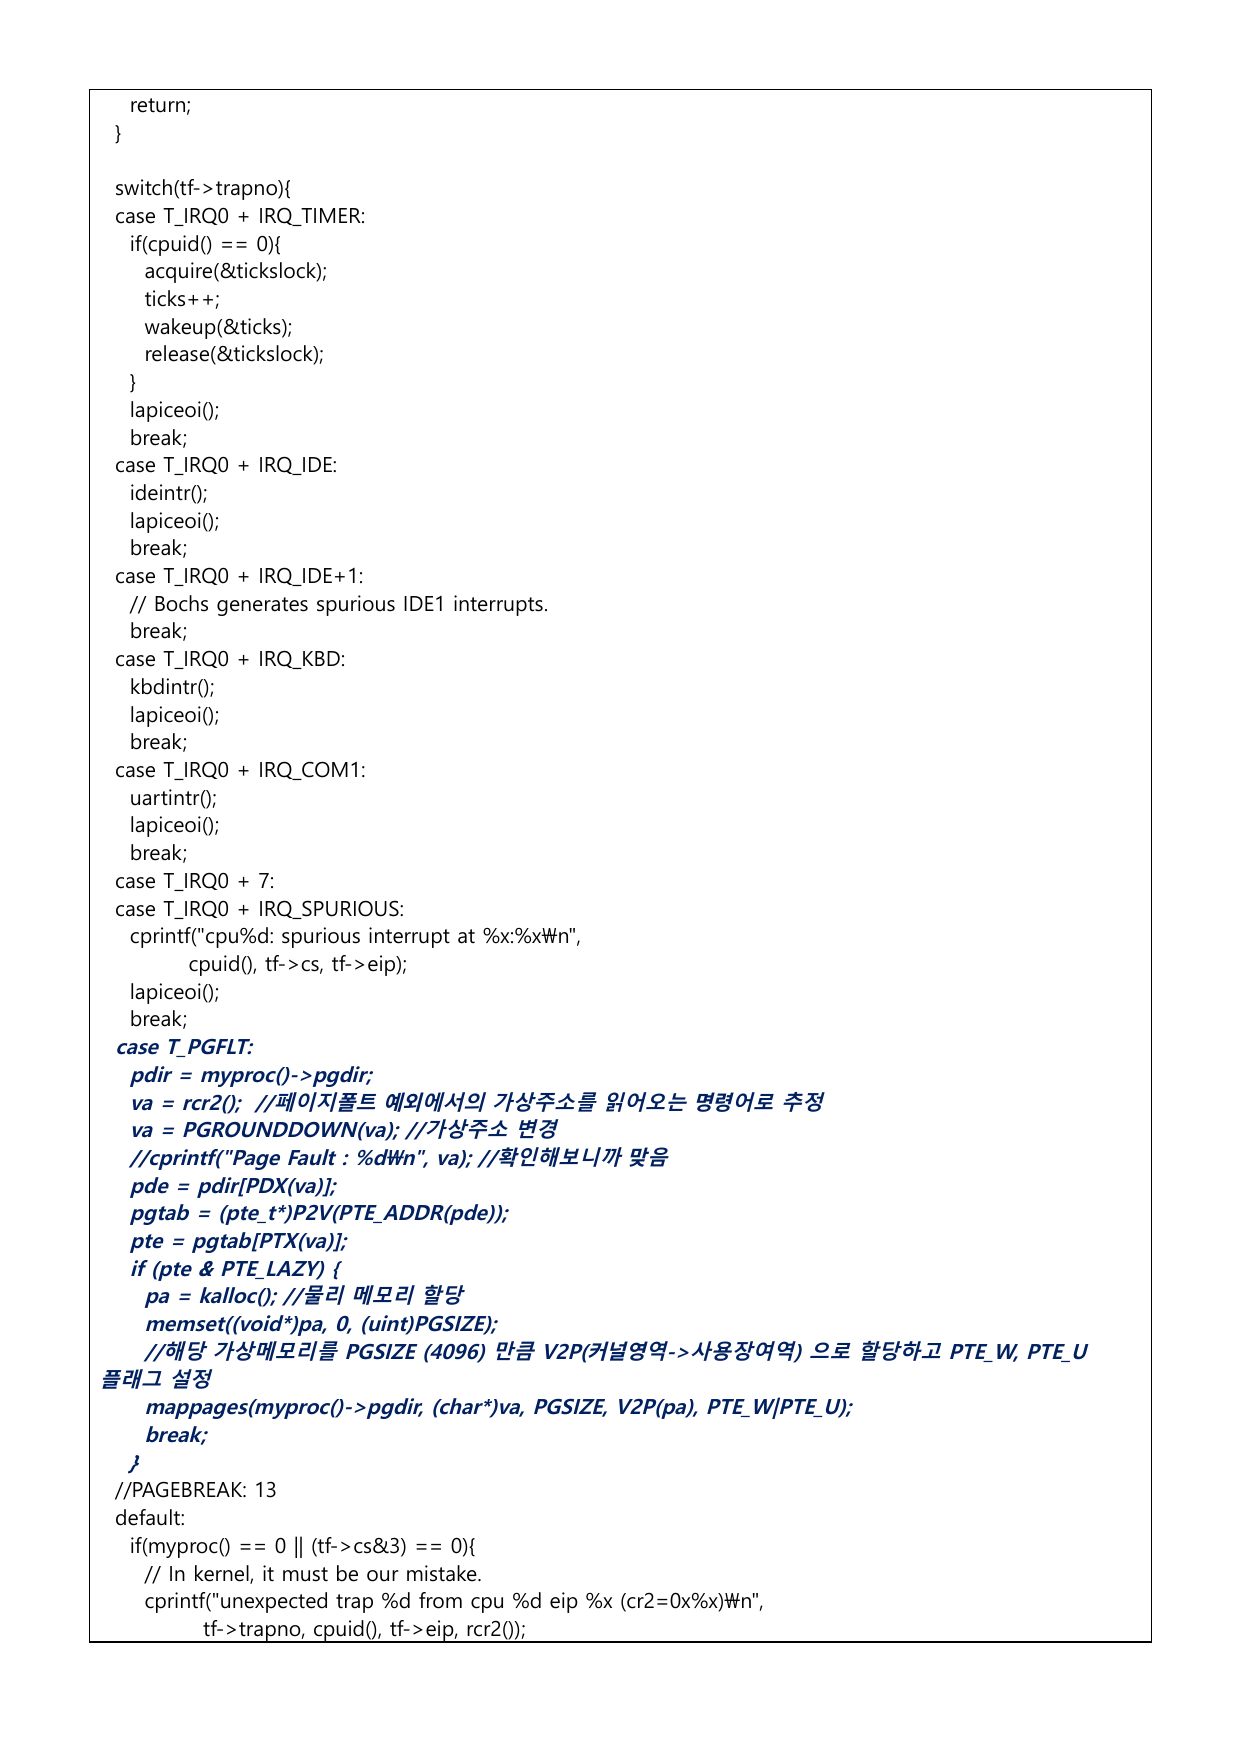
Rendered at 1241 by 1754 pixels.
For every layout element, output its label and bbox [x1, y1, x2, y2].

table_header [90, 90, 1151, 1641]
